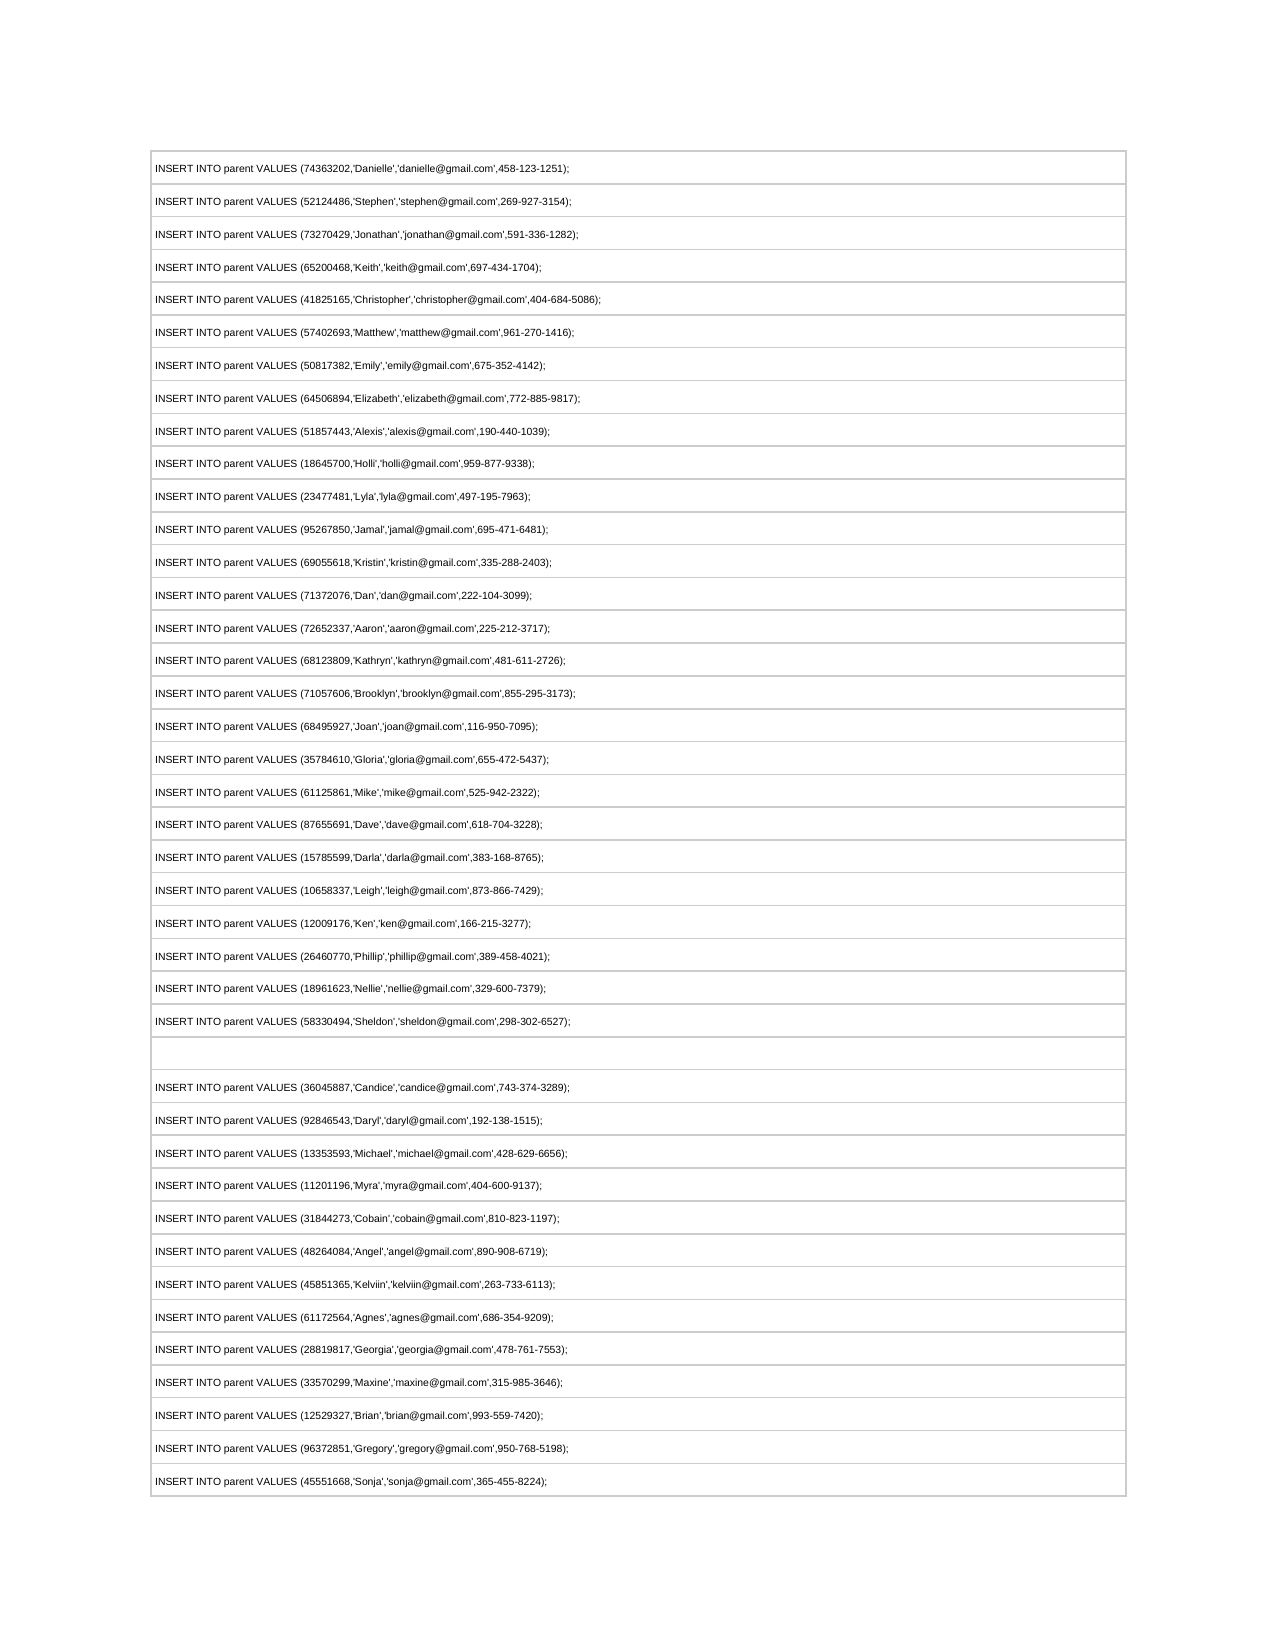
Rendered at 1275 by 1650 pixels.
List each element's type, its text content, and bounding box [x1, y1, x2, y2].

table_cell INSERT INTO parent VALUES (45551668,'Sonja','sonja@gmail.com',365-455-8224); [152, 1464, 1125, 1495]
table_cell INSERT INTO parent VALUES (73270429,'Jonathan','jonathan@gmail.com',591-336-1282); [152, 217, 1125, 248]
table_cell INSERT INTO parent VALUES (96372851,'Gregory','gregory@gmail.com',950-768-5198); [152, 1431, 1125, 1462]
table_cell INSERT INTO parent VALUES (45851365,'Kelviin','kelviin@gmail.com',263-733-6113); [152, 1267, 1125, 1298]
table_cell INSERT INTO parent VALUES (15785599,'Darla','darla@gmail.com',383-168-8765); [152, 841, 1125, 872]
table_cell INSERT INTO parent VALUES (68495927,'Joan','joan@gmail.com',116-950-7095); [152, 710, 1125, 741]
table_cell INSERT INTO parent VALUES (58330494,'Sheldon','sheldon@gmail.com',298-302-6527); [152, 1005, 1125, 1036]
table_cell INSERT INTO parent VALUES (72652337,'Aaron','aaron@gmail.com',225-212-3717); [152, 611, 1125, 642]
table_cell INSERT INTO parent VALUES (68123809,'Kathryn','kathryn@gmail.com',481-611-2726); [152, 644, 1125, 675]
table_cell INSERT INTO parent VALUES (61125861,'Mike','mike@gmail.com',525-942-2322); [152, 775, 1125, 806]
table_cell INSERT INTO parent VALUES (28819817,'Georgia','georgia@gmail.com',478-761-7553); [152, 1333, 1125, 1364]
table_cell INSERT INTO parent VALUES (69055618,'Kristin','kristin@gmail.com',335-288-2403); [152, 545, 1125, 577]
table_cell INSERT INTO parent VALUES (71372076,'Dan','dan@gmail.com',222-104-3099); [152, 578, 1125, 609]
table_cell INSERT INTO parent VALUES (10658337,'Leigh','leigh@gmail.com',873-866-7429); [152, 873, 1125, 905]
table_cell INSERT INTO parent VALUES (36045887,'Candice','candice@gmail.com',743-374-3289); [152, 1070, 1125, 1102]
table_cell INSERT INTO parent VALUES (18961623,'Nellie','nellie@gmail.com',329-600-7379); [152, 972, 1125, 1003]
table_cell INSERT INTO parent VALUES (65200468,'Keith','keith@gmail.com',697-434-1704); [152, 250, 1125, 281]
table_cell INSERT INTO parent VALUES (31844273,'Cobain','cobain@gmail.com',810-823-1197); [152, 1202, 1125, 1233]
table_cell INSERT INTO parent VALUES (95267850,'Jamal','jamal@gmail.com',695-471-6481); [152, 513, 1125, 544]
table_cell INSERT INTO parent VALUES (35784610,'Gloria','gloria@gmail.com',655-472-5437); [152, 742, 1125, 773]
table_cell INSERT INTO parent VALUES (50817382,'Emily','emily@gmail.com',675-352-4142); [152, 348, 1125, 380]
table_cell INSERT INTO parent VALUES (61172564,'Agnes','agnes@gmail.com',686-354-9209); [152, 1300, 1125, 1331]
table_cell INSERT INTO parent VALUES (13353593,'Michael','michael@gmail.com',428-629-6656); [152, 1136, 1125, 1167]
table_cell INSERT INTO parent VALUES (12529327,'Brian','brian@gmail.com',993-559-7420); [152, 1398, 1125, 1430]
table_cell INSERT INTO parent VALUES (71057606,'Brooklyn','brooklyn@gmail.com',855-295-3173); [152, 677, 1125, 708]
table_cell INSERT INTO parent VALUES (64506894,'Elizabeth','elizabeth@gmail.com',772-885-9817); [152, 381, 1125, 412]
table_cell INSERT INTO parent VALUES (18645700,'Holli','holli@gmail.com',959-877-9338); [152, 447, 1125, 478]
table_cell INSERT INTO parent VALUES (23477481,'Lyla','lyla@gmail.com',497-195-7963); [152, 480, 1125, 511]
table_cell INSERT INTO parent VALUES (33570299,'Maxine','maxine@gmail.com',315-985-3646); [152, 1366, 1125, 1397]
table_cell INSERT INTO parent VALUES (52124486,'Stephen','stephen@gmail.com',269-927-3154); [152, 185, 1125, 216]
table_cell INSERT INTO parent VALUES (74363202,'Danielle','danielle@gmail.com',458-123-1251); [152, 152, 1125, 183]
table_cell INSERT INTO parent VALUES (11201196,'Myra','myra@gmail.com',404-600-9137); [152, 1169, 1125, 1200]
table_cell [152, 1038, 1125, 1069]
table_cell INSERT INTO parent VALUES (51857443,'Alexis','alexis@gmail.com',190-440-1039); [152, 414, 1125, 445]
table_cell INSERT INTO parent VALUES (48264084,'Angel','angel@gmail.com',890-908-6719); [152, 1235, 1125, 1266]
table_cell INSERT INTO parent VALUES (87655691,'Dave','dave@gmail.com',618-704-3228); [152, 808, 1125, 839]
table_cell INSERT INTO parent VALUES (92846543,'Daryl','daryl@gmail.com',192-138-1515); [152, 1103, 1125, 1134]
table_cell INSERT INTO parent VALUES (26460770,'Phillip','phillip@gmail.com',389-458-4021); [152, 939, 1125, 970]
table_cell INSERT INTO parent VALUES (41825165,'Christopher','christopher@gmail.com',404-684-5086); [152, 283, 1125, 314]
table_cell INSERT INTO parent VALUES (12009176,'Ken','ken@gmail.com',166-215-3277); [152, 906, 1125, 937]
table_cell INSERT INTO parent VALUES (57402693,'Matthew','matthew@gmail.com',961-270-1416); [152, 316, 1125, 347]
